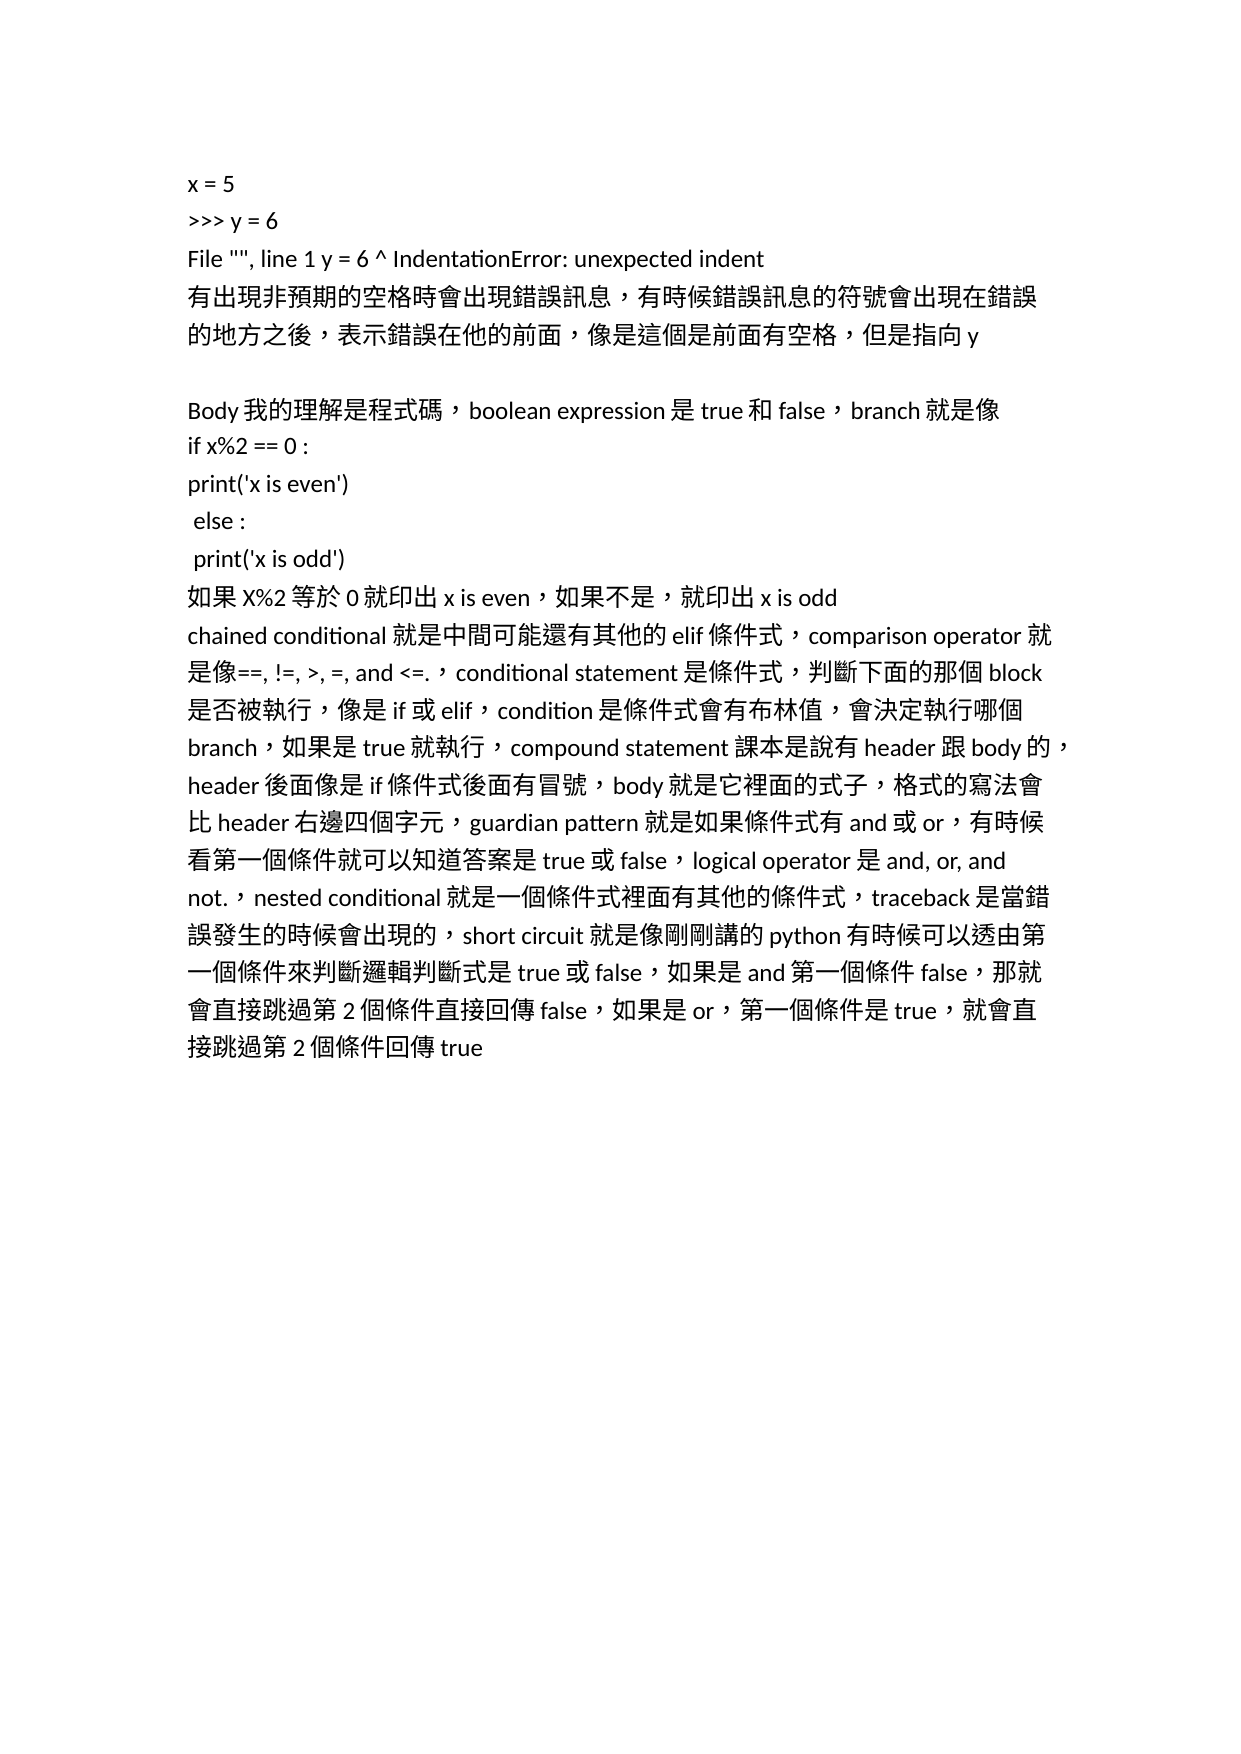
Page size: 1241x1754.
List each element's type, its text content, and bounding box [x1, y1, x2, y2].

text print('x is odd') [187, 539, 1053, 577]
text >>> y = 6 [187, 202, 1053, 239]
text 如果X%2等於0就印出x is even，如果不是，就印出x is odd [187, 577, 1053, 614]
text Body我的理解是程式碼，boolean expression是true和false，branch就是像 [187, 389, 1053, 427]
text chained conditional就是中間可能還有其他的elif條件式，comparison operator就是像==, !=, >, =, and <=.，conditional statement是條件式，判斷下面的那個block是否被執行，像是if或elif，condition是條件式會有布林值，會決定執行哪個branch，如果是true就執行，compound statement課本是說有header跟body的，header後面像是if條件式後面有冒號，body就是它裡面的式子，格式的寫法會比header右邊四個字元，guardian pattern就是如果條件式有and或or，有時候看第一個條件就可以知道答案是true或false，logical operator是and, or, and not.，nested conditional就是一個條件式裡面有其他的條件式，traceback是當錯誤發生的時候會出現的，short circuit就是像剛剛講的python有時候可以透由第一個條件來判斷邏輯判斷式是true或false，如果是and第一個條件false，那就會直接跳過第2個條件直接回傳false，如果是or，第一個條件是true，就會直接跳過第2個條件回傳true [187, 614, 1053, 1064]
text else : [187, 502, 1053, 539]
text 有出現非預期的空格時會出現錯誤訊息，有時候錯誤訊息的符號會出現在錯誤的地方之後，表示錯誤在他的前面，像是這個是前面有空格，但是指向y [187, 277, 1053, 352]
text x = 5 [187, 164, 1053, 202]
text File "", line 1 y = 6 ^ IndentationError: unexpected indent [187, 239, 1053, 277]
text if x%2 == 0 : [187, 427, 1053, 464]
text print('x is even') [187, 464, 1053, 502]
